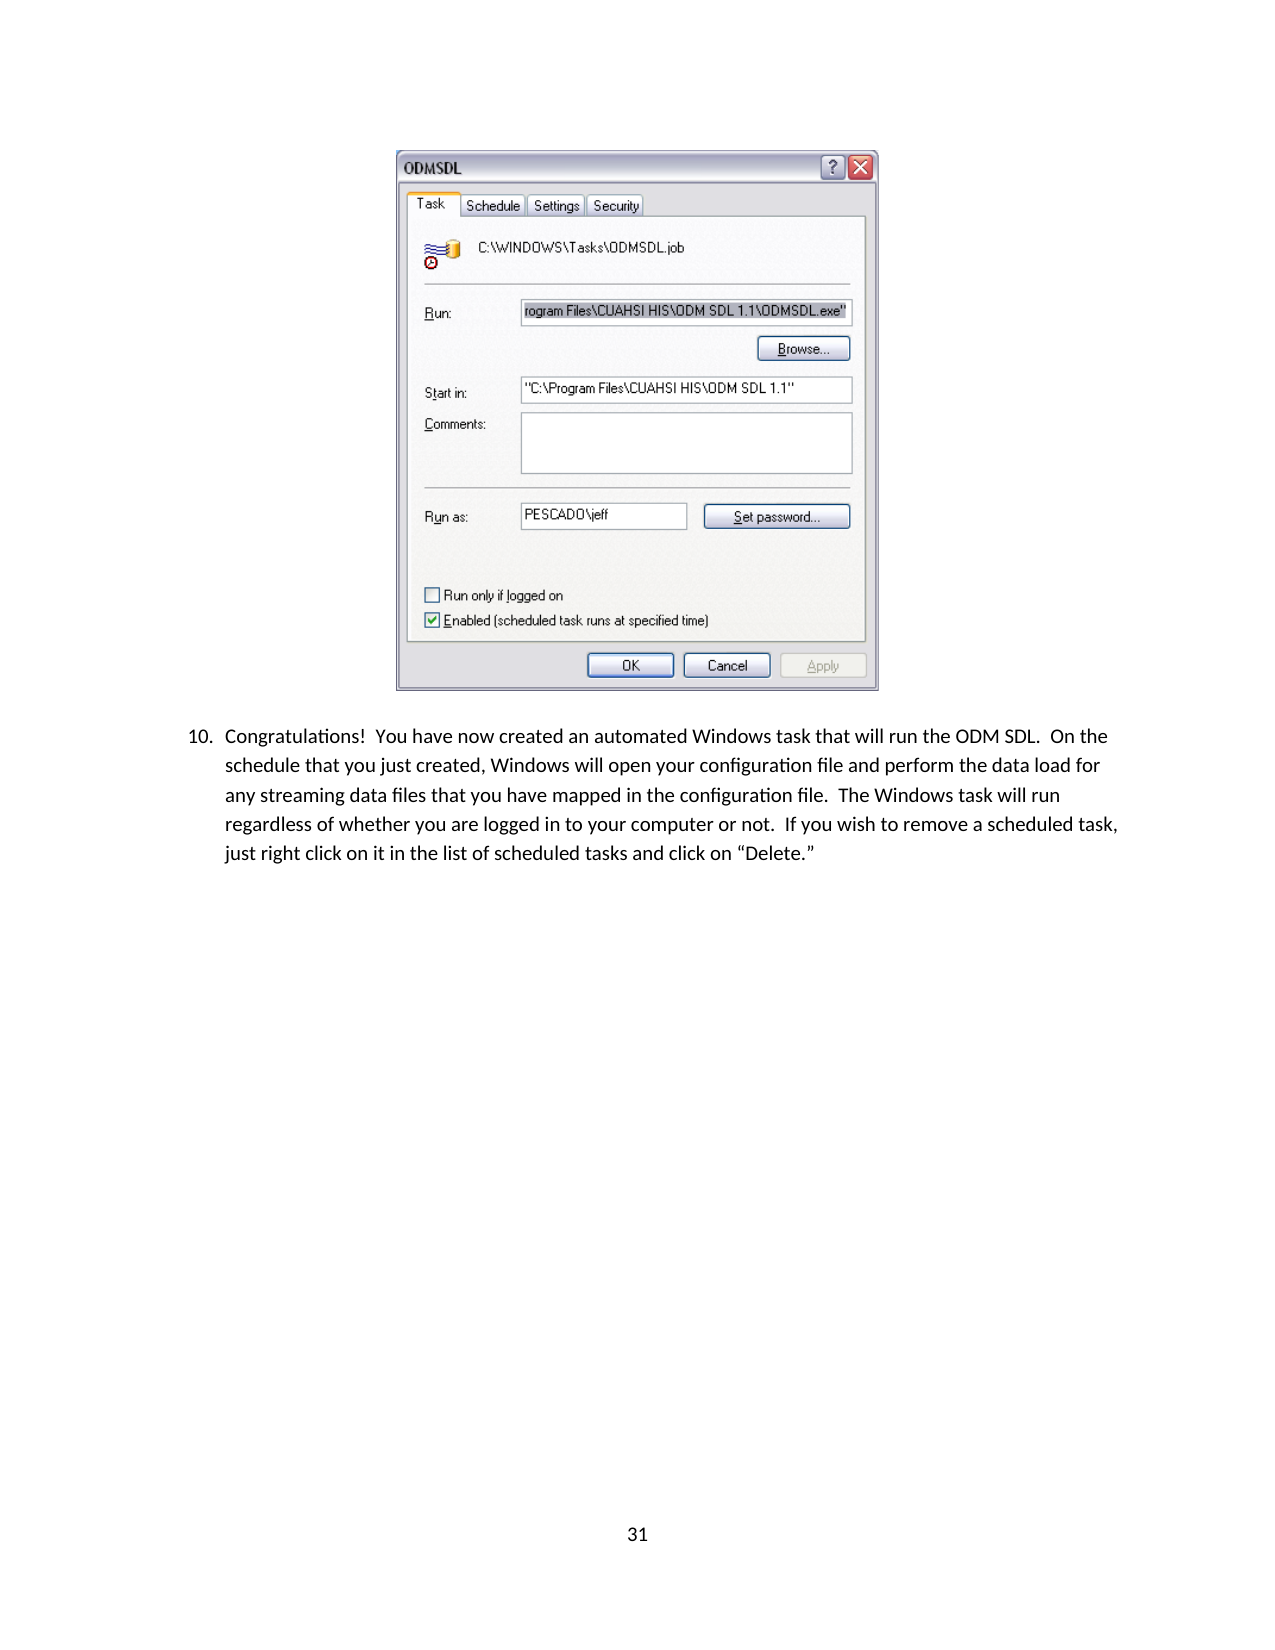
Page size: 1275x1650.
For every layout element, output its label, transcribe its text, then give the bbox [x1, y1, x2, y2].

picture [396, 150, 879, 691]
list Congratulations! You have now created an automated Windows task that will run the ODM SDL. On the schedule that you just created, Windows will open your configuration file and perform the data load for any streaming data files that you have mapped in the configuration file. The Windows task will run regardless of whether you are logged in to your computer or not. If you wish to remove a scheduled task, just right click on it in the list of scheduled tasks and click on “Delete.” [187, 723, 1125, 866]
